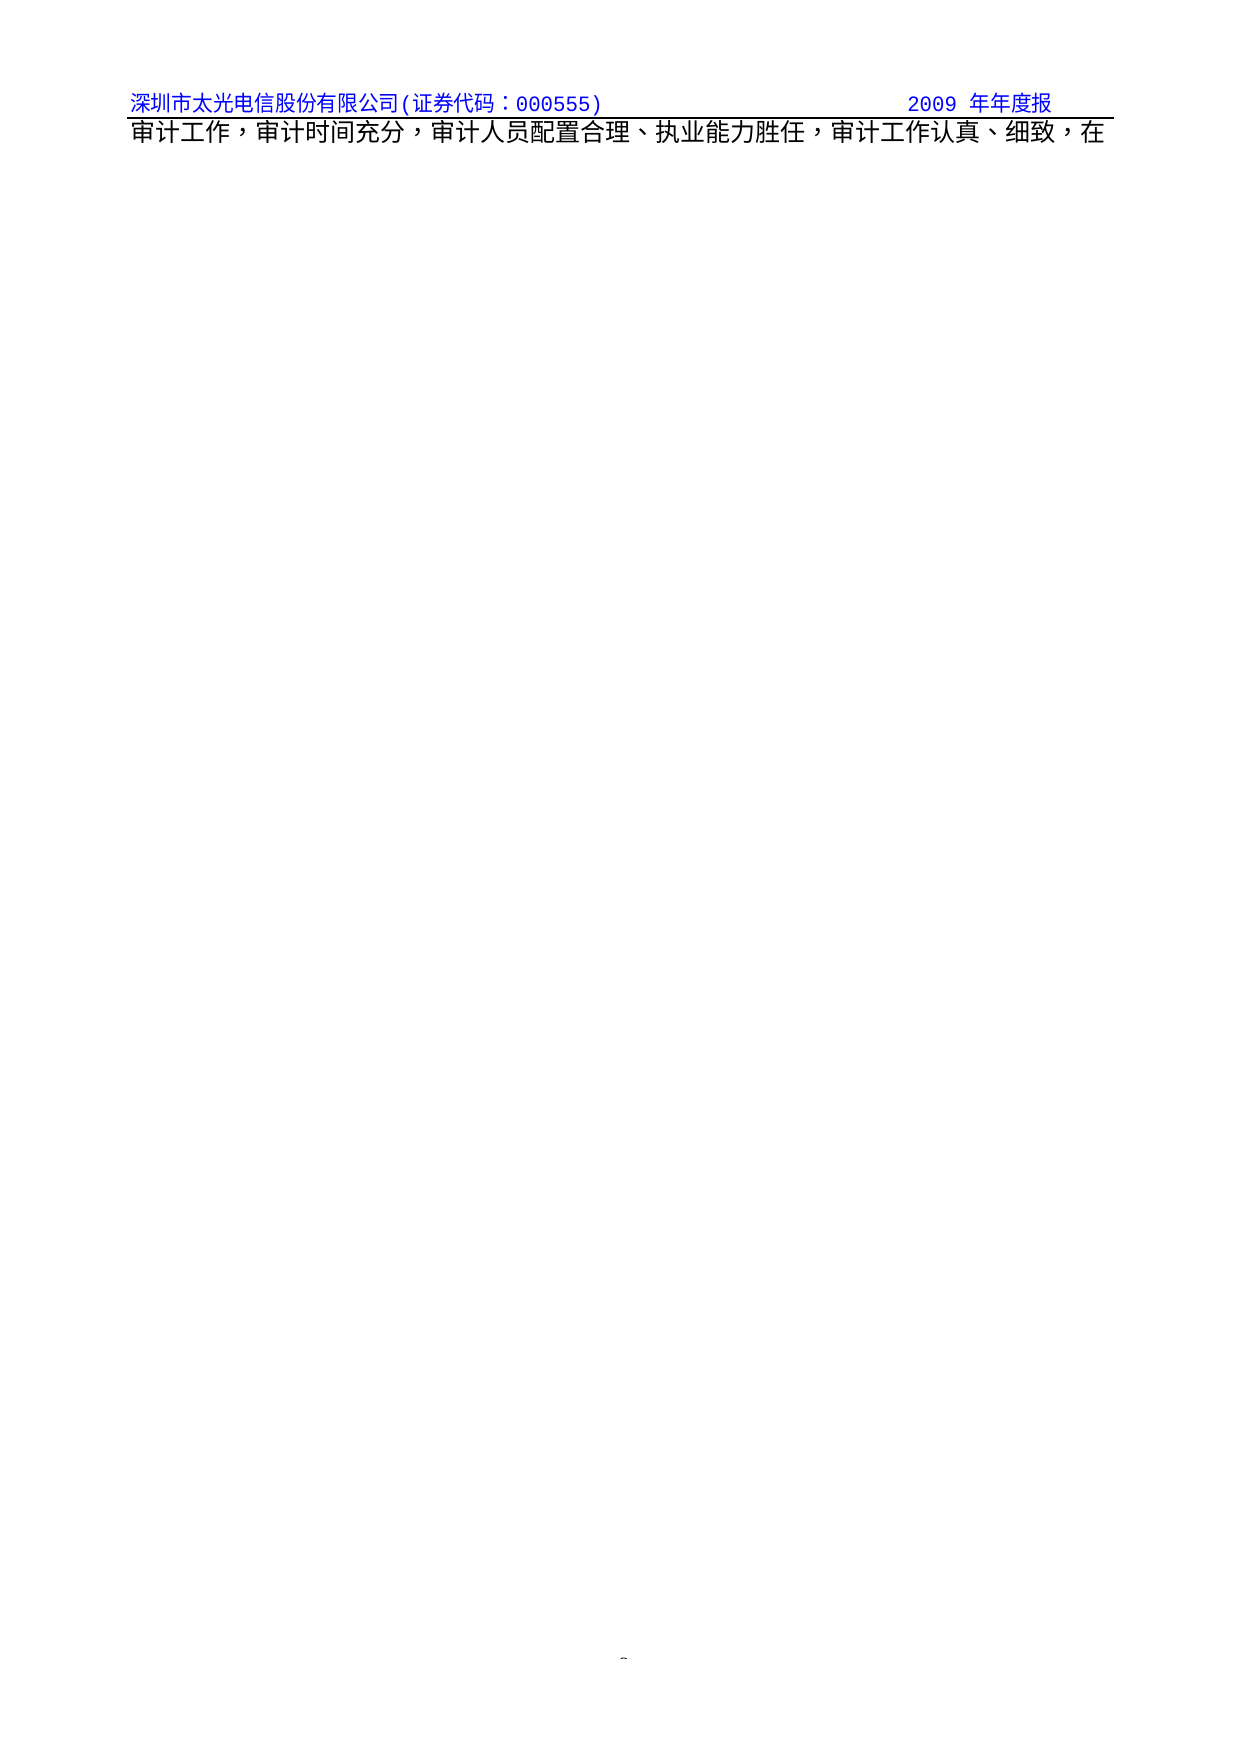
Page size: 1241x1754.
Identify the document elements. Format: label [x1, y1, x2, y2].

text [130, 114, 1111, 149]
